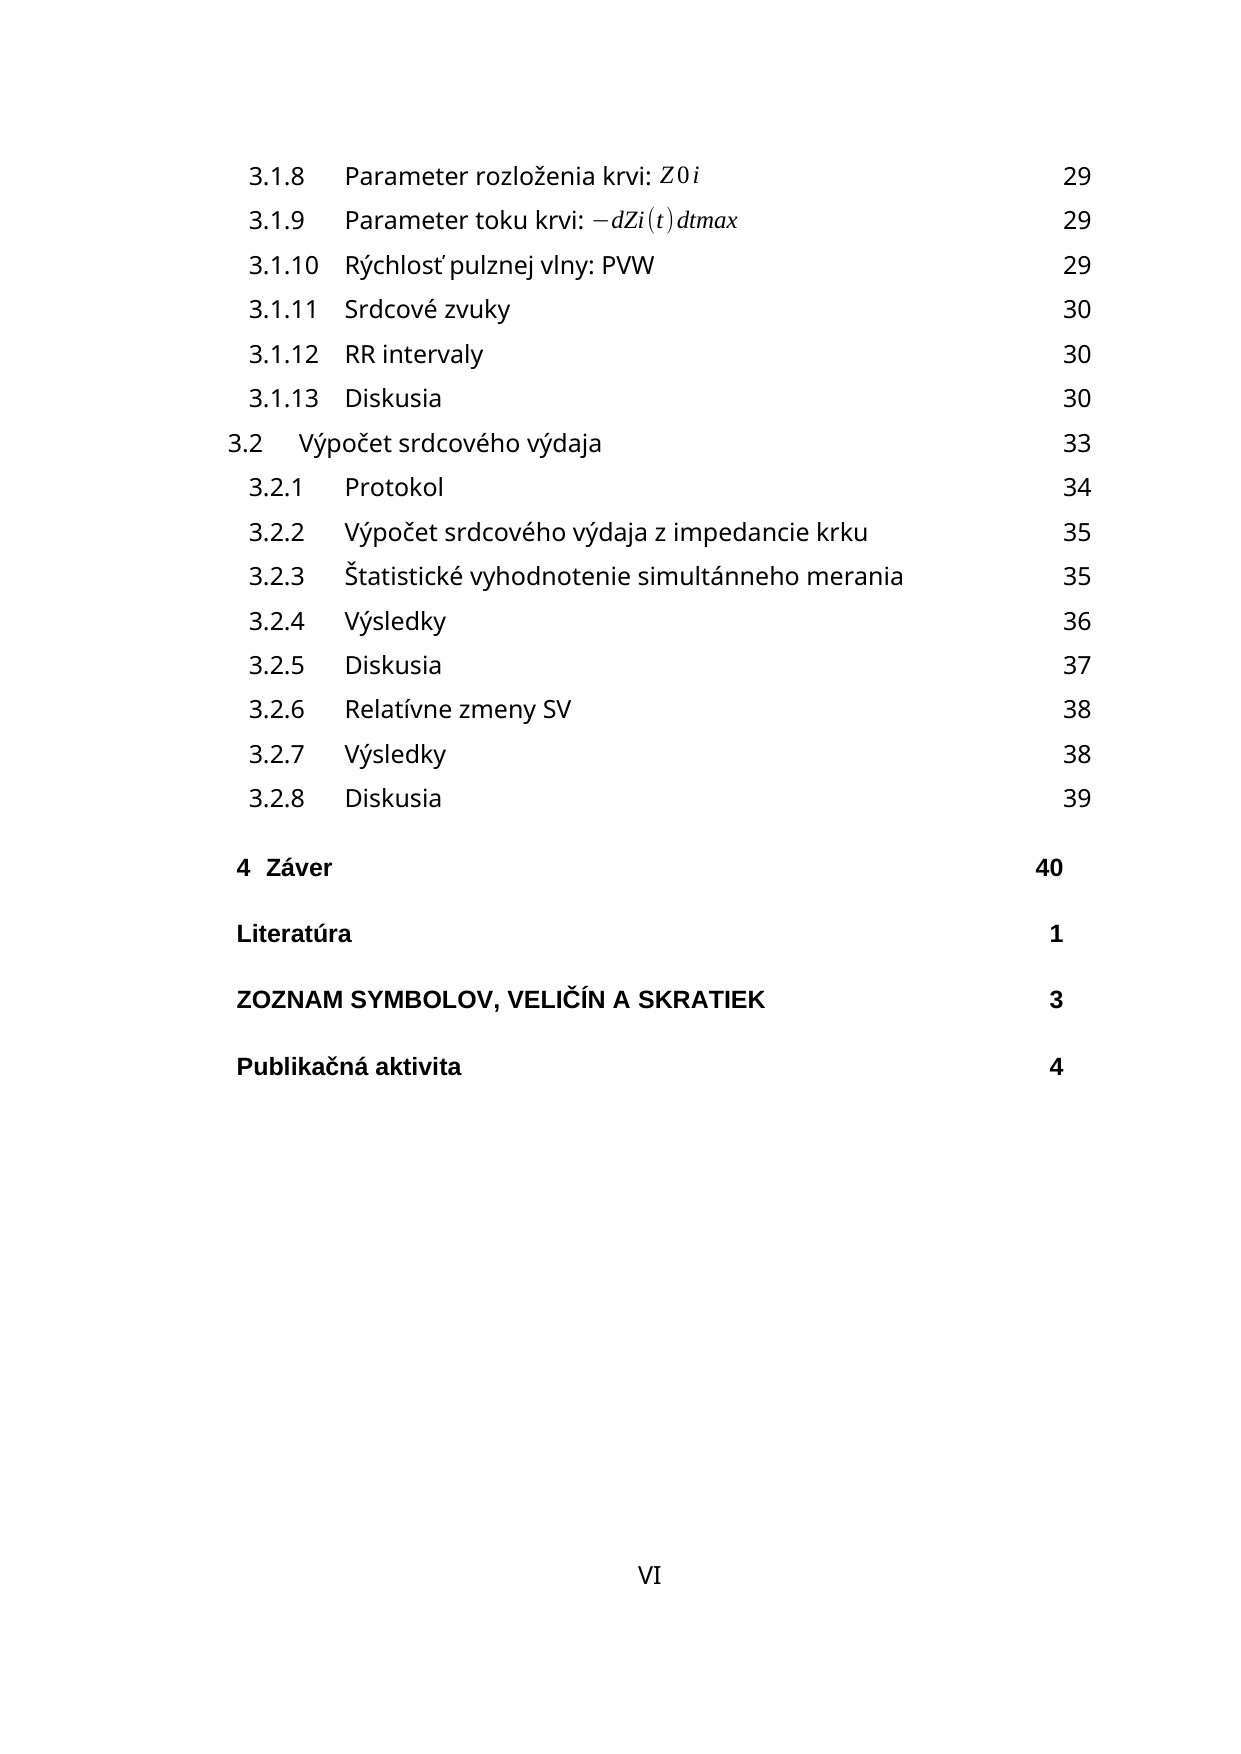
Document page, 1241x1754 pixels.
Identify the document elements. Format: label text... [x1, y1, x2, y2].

text 3.2.6 Relatívne zmeny SV 38 [248, 692, 1092, 726]
text 3.1.13 Diskusia 30 [248, 381, 1092, 415]
text 3.2.8 Diskusia 39 [248, 781, 1092, 815]
text Publikačná aktivita 4 [236, 1051, 1092, 1080]
text 4 Záver 40 [236, 853, 1092, 881]
text 3.2.5 Diskusia 37 [248, 648, 1092, 682]
text 3.2.4 Výsledky 36 [248, 603, 1092, 637]
text Literatúra 1 [236, 919, 1092, 948]
text 3.1.8 Parameter rozloženia krvi: 29 [248, 158, 1092, 192]
text 3.1.11 Srdcové zvuky 30 [248, 292, 1092, 326]
text 3.2 Výpočet srdcového výdaja 33 [228, 425, 1092, 459]
text ZOZNAM SYMBOLOV, VELIČÍN A SKRATIEK 3 [236, 985, 1092, 1014]
text 3.2.1 Protokol 34 [248, 470, 1092, 504]
text 3.1.10 Rýchlosť pulznej vlny: PVW 29 [248, 247, 1092, 281]
text 3.1.9 Parameter toku krvi: 29 [248, 203, 1092, 237]
text 3.2.7 Výsledky 38 [248, 737, 1092, 771]
text 3.2.2 Výpočet srdcového výdaja z impedancie krku 35 [248, 514, 1092, 548]
text 3.1.12 RR intervaly 30 [248, 336, 1092, 370]
text 3.2.3 Štatistické vyhodnotenie simultánneho merania 35 [248, 559, 1092, 593]
